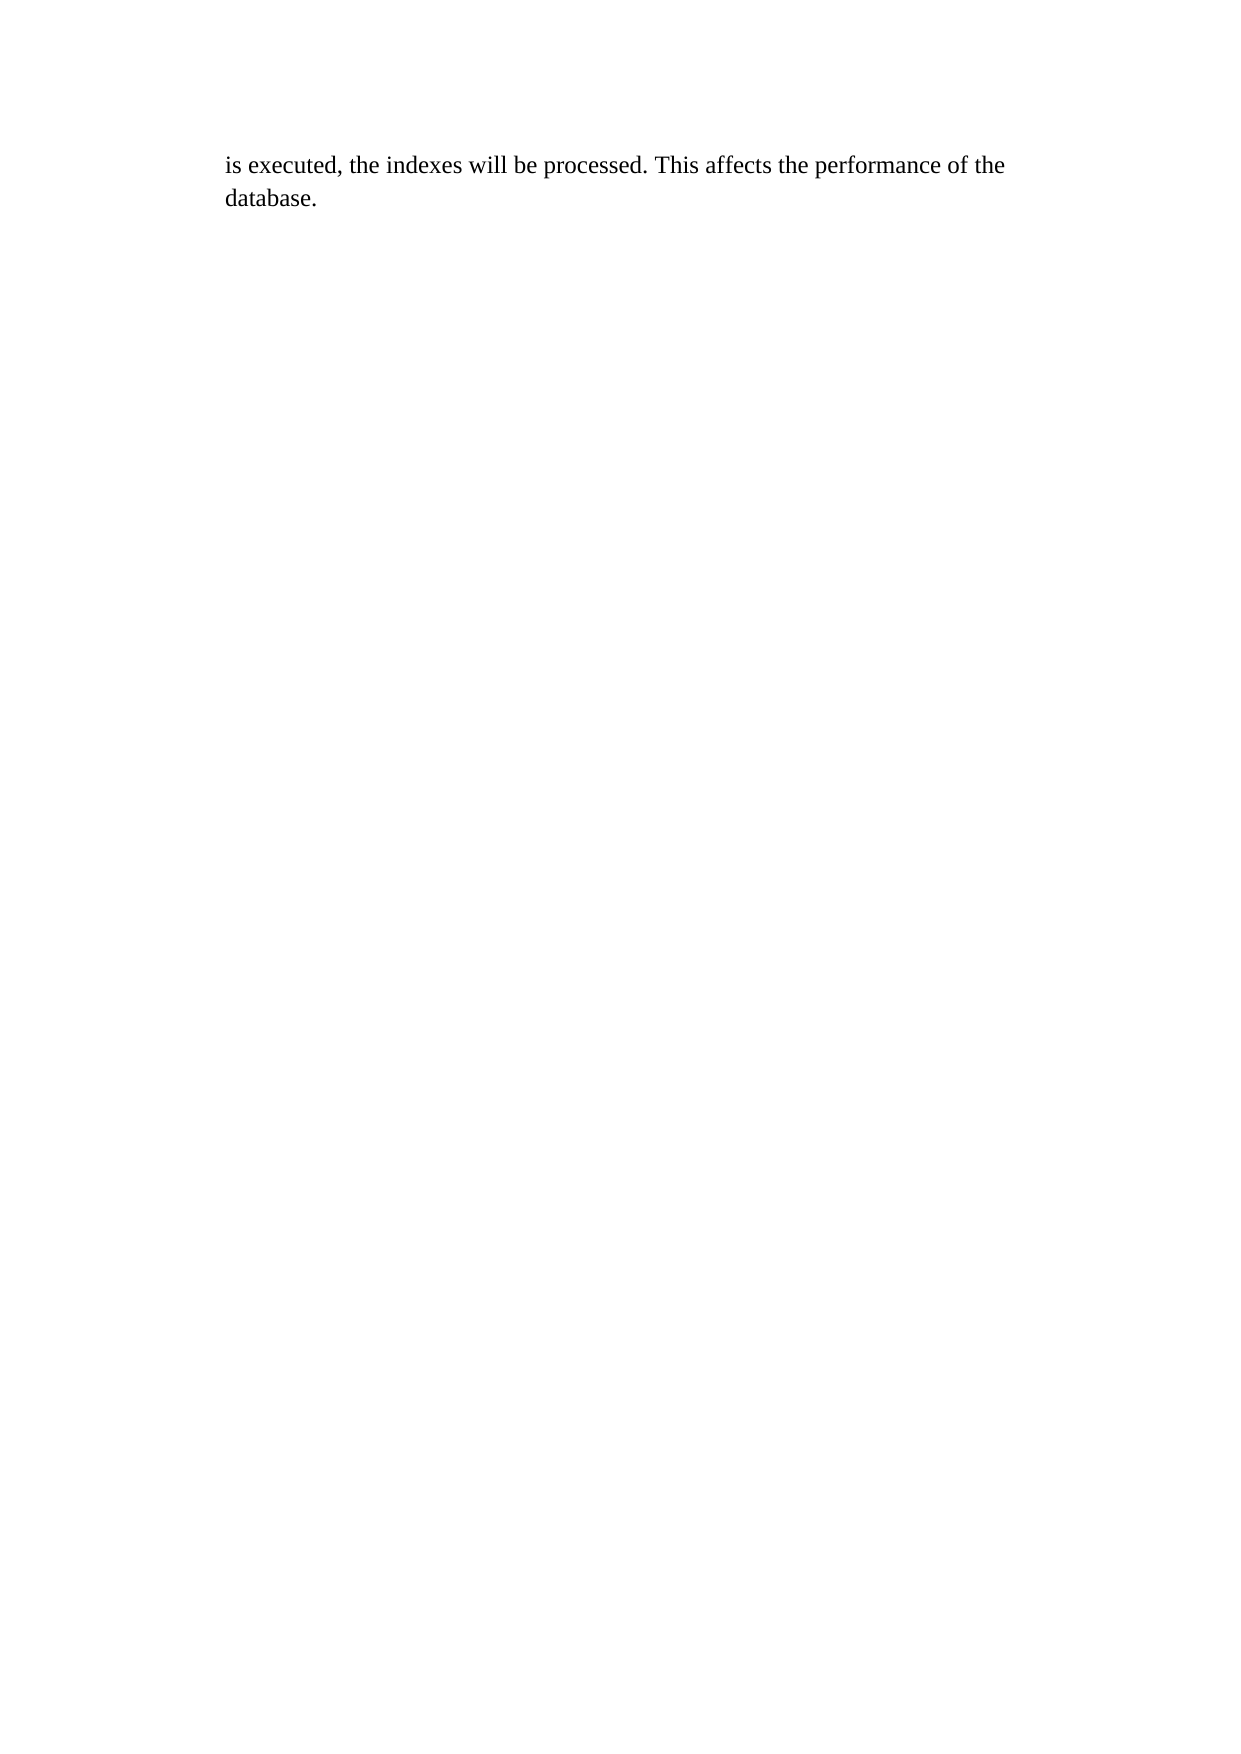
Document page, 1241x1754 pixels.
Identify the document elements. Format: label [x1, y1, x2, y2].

text [225, 150, 1090, 212]
